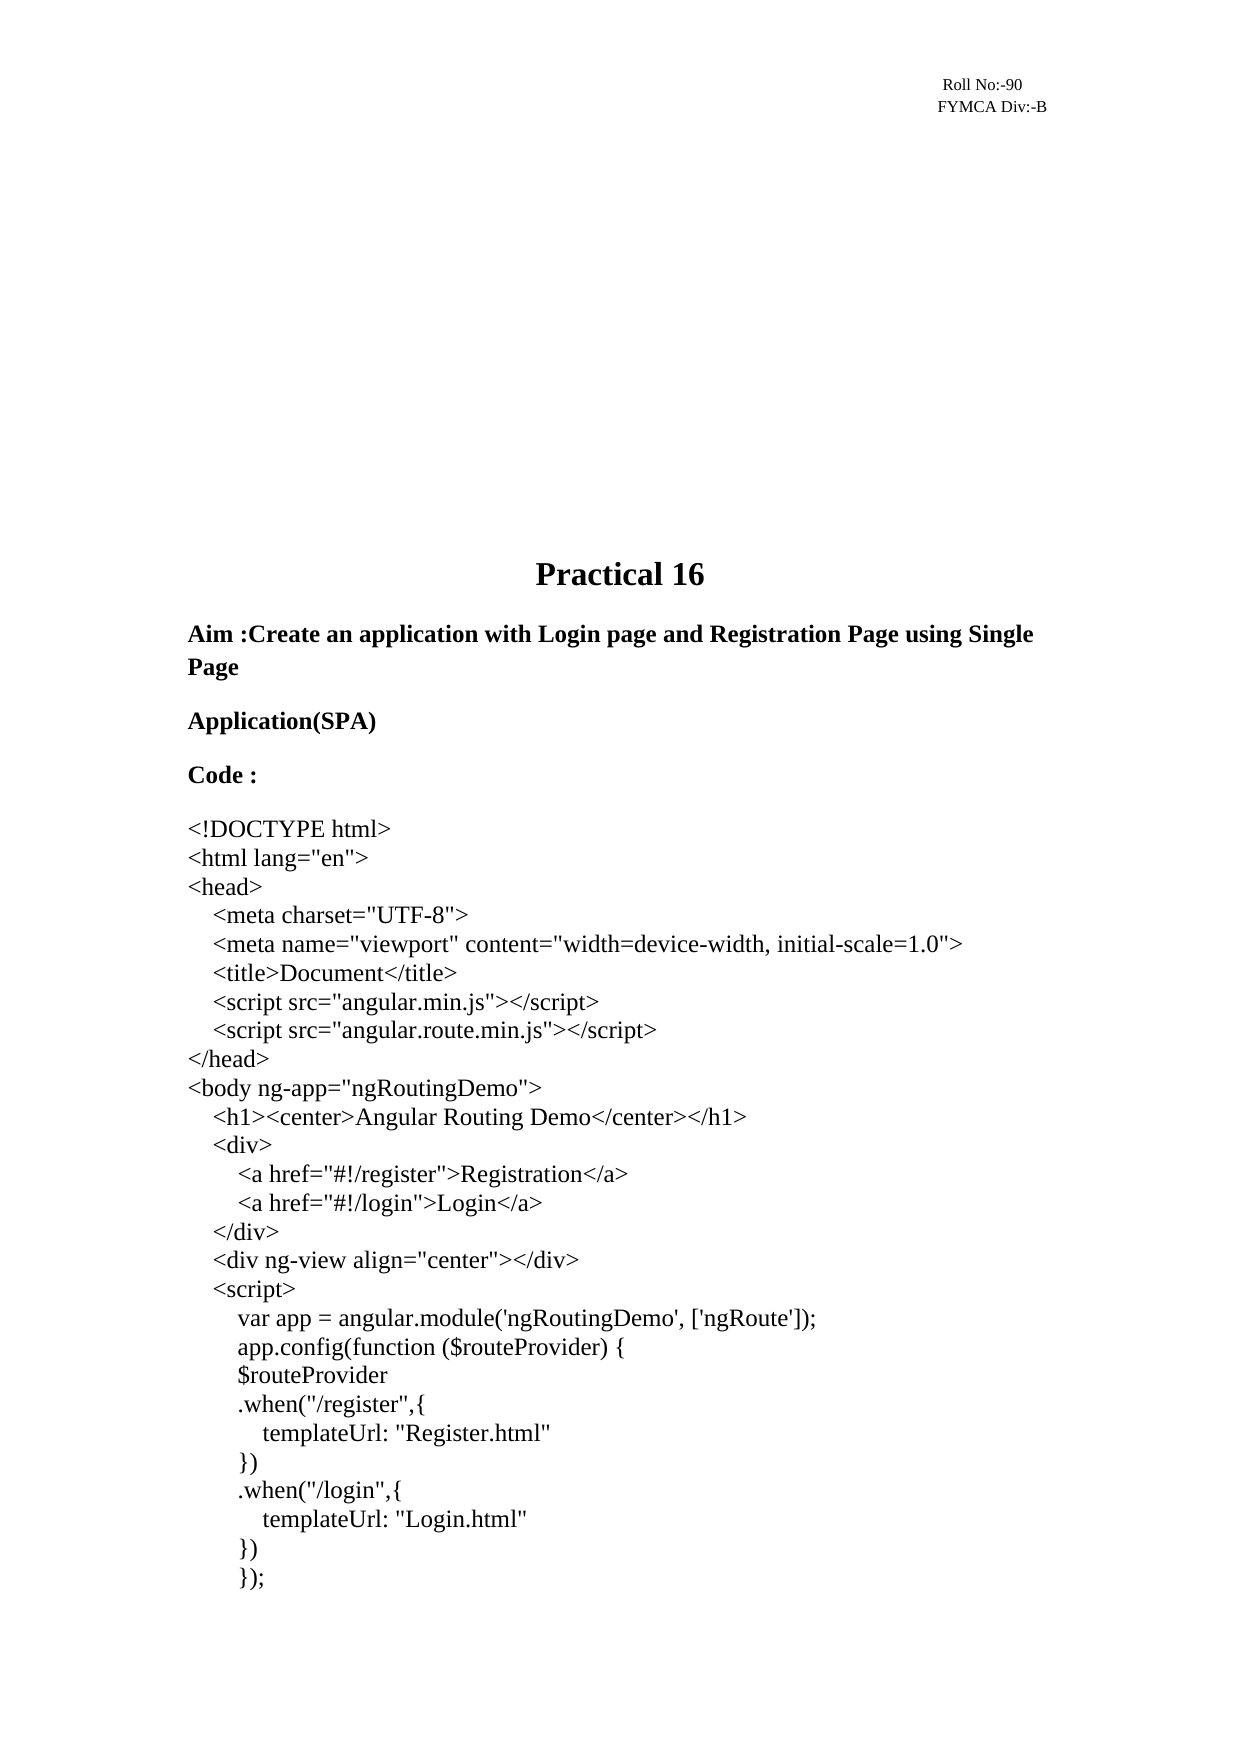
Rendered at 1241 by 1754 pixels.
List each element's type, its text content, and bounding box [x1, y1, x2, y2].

text }) [187, 1447, 1053, 1475]
text <title>Document</title> [187, 958, 1053, 987]
text <head> [187, 872, 1053, 900]
text var app = angular.module('ngRoutingDemo', ['ngRoute']); [187, 1303, 1053, 1332]
text <script src="angular.min.js"></script> [187, 987, 1053, 1015]
text .when("/register",{ [187, 1389, 1053, 1418]
text templateUrl: "Register.html" [187, 1418, 1053, 1447]
text <a href="#!/login">Login</a> [187, 1188, 1053, 1217]
text <script src="angular.route.min.js"></script> [187, 1015, 1053, 1044]
text <a href="#!/register">Registration</a> [187, 1159, 1053, 1188]
text Aim :Create an application with Login page and Registration Page using Single Page [187, 619, 1053, 681]
text <div> [187, 1130, 1053, 1159]
text <body ng-app="ngRoutingDemo"> [187, 1073, 1053, 1102]
text <!DOCTYPE html> [187, 814, 1053, 843]
text <h1><center>Angular Routing Demo</center></h1> [187, 1102, 1053, 1130]
text .when("/login",{ [187, 1475, 1053, 1504]
text <html lang="en"> [187, 843, 1053, 872]
text </head> [187, 1044, 1053, 1073]
text <div ng-view align="center"></div> [187, 1245, 1053, 1274]
text $routeProvider [187, 1360, 1053, 1389]
text }) [187, 1533, 1053, 1562]
text <meta charset="UTF-8"> [187, 900, 1053, 929]
text <meta name="viewport" content="width=device-width, initial-scale=1.0"> [187, 929, 1053, 958]
text templateUrl: "Login.html" [187, 1504, 1053, 1533]
text </div> [187, 1217, 1053, 1245]
text <script> [187, 1274, 1053, 1303]
text Code : [187, 760, 1053, 789]
text }); [187, 1562, 1053, 1590]
text Practical 16 [187, 554, 1053, 593]
text Application(SPA) [187, 706, 1053, 735]
text app.config(function ($routeProvider) { [187, 1332, 1053, 1360]
